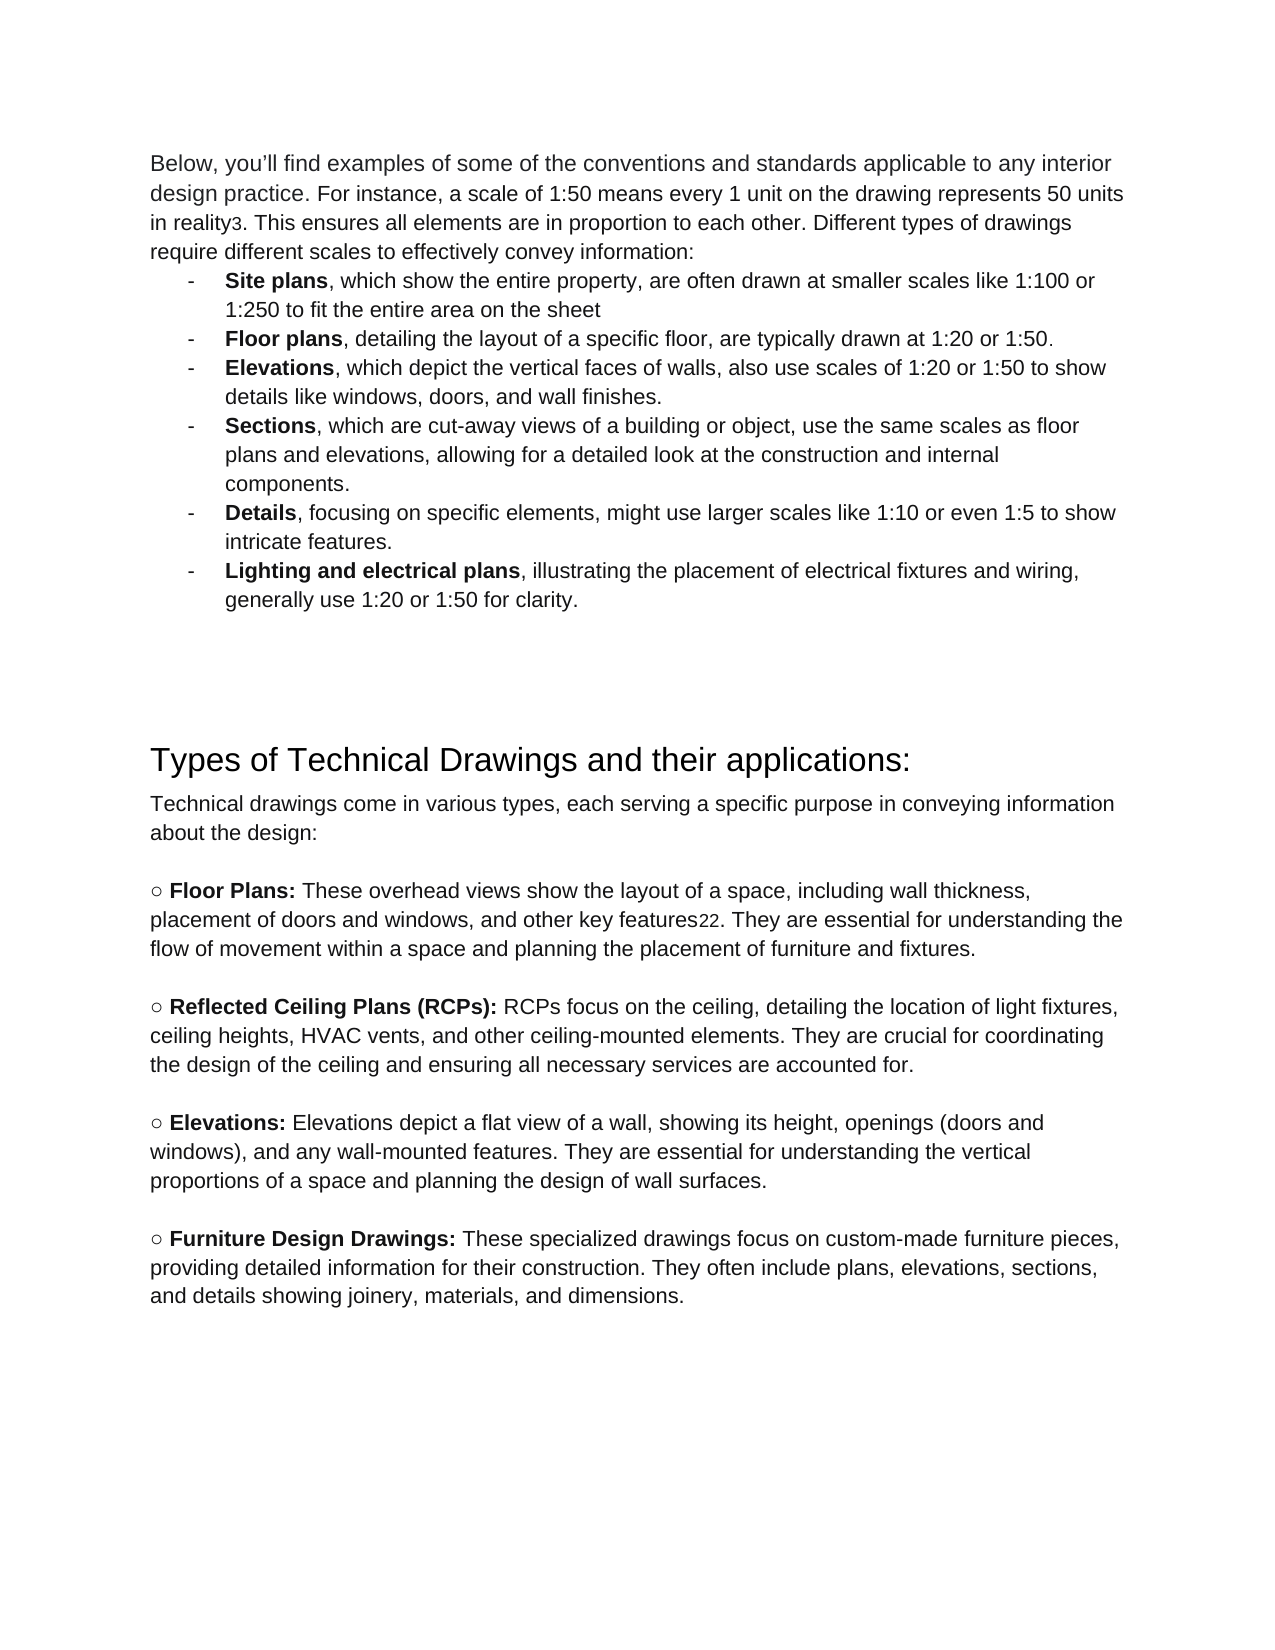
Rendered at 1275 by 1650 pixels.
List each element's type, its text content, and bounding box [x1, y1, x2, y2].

subtitle Types of Technical Drawings and their applications: [150, 740, 1125, 778]
list Elevations, which depict the vertical faces of walls, also use scales of 1:20 or 1:50 to show details like windows, doors, and wall finishes. [187, 355, 1125, 409]
list Site plans, which show the entire property, are often drawn at smaller scales like 1:100 or 1:250 to fit the entire area on the sheet [187, 268, 1125, 322]
list Details, focusing on specific elements, might use larger scales like 1:10 or even 1:5 to show intricate features. [187, 500, 1125, 554]
text ○ Elevations: Elevations depict a flat view of a wall, showing its height, openings (doors and windows), and any wall-mounted features. They are essential for understanding the vertical proportions of a space and planning the design of wall surfaces. [150, 1109, 1125, 1193]
text Below, you’ll find examples of some of the conventions and standards applicable to any interior design practice. For instance, a scale of 1:50 means every 1 unit on the drawing represents 50 units in reality3. This ensures all elements are in proportion to each other. Different types of drawings require different scales to effectively convey information: [150, 150, 1125, 264]
list Floor plans, detailing the layout of a specific floor, are typically drawn at 1:20 or 1:50. [187, 326, 1125, 351]
text ○ Floor Plans: These overhead views show the layout of a space, including wall thickness, placement of doors and windows, and other key features22. They are essential for understanding the flow of movement within a space and planning the placement of furniture and fixtures. [150, 878, 1125, 961]
text Technical drawings come in various types, each serving a specific purpose in conveying information about the design: [150, 791, 1125, 845]
list Lighting and electrical plans, illustrating the placement of electrical fixtures and wiring, generally use 1:20 or 1:50 for clarity. [187, 558, 1125, 612]
text ○ Reflected Ceiling Plans (RCPs): RCPs focus on the ceiling, detailing the location of light fixtures, ceiling heights, HVAC vents, and other ceiling-mounted elements. They are crucial for coordinating the design of the ceiling and ensuring all necessary services are accounted for. [150, 994, 1125, 1077]
text ○ Furniture Design Drawings: These specialized drawings focus on custom-made furniture pieces, providing detailed information for their construction. They often include plans, elevations, sections, and details showing joinery, materials, and dimensions. [150, 1225, 1125, 1308]
list Sections, which are cut-away views of a building or object, use the same scales as floor plans and elevations, allowing for a detailed look at the construction and internal components. [187, 413, 1125, 496]
